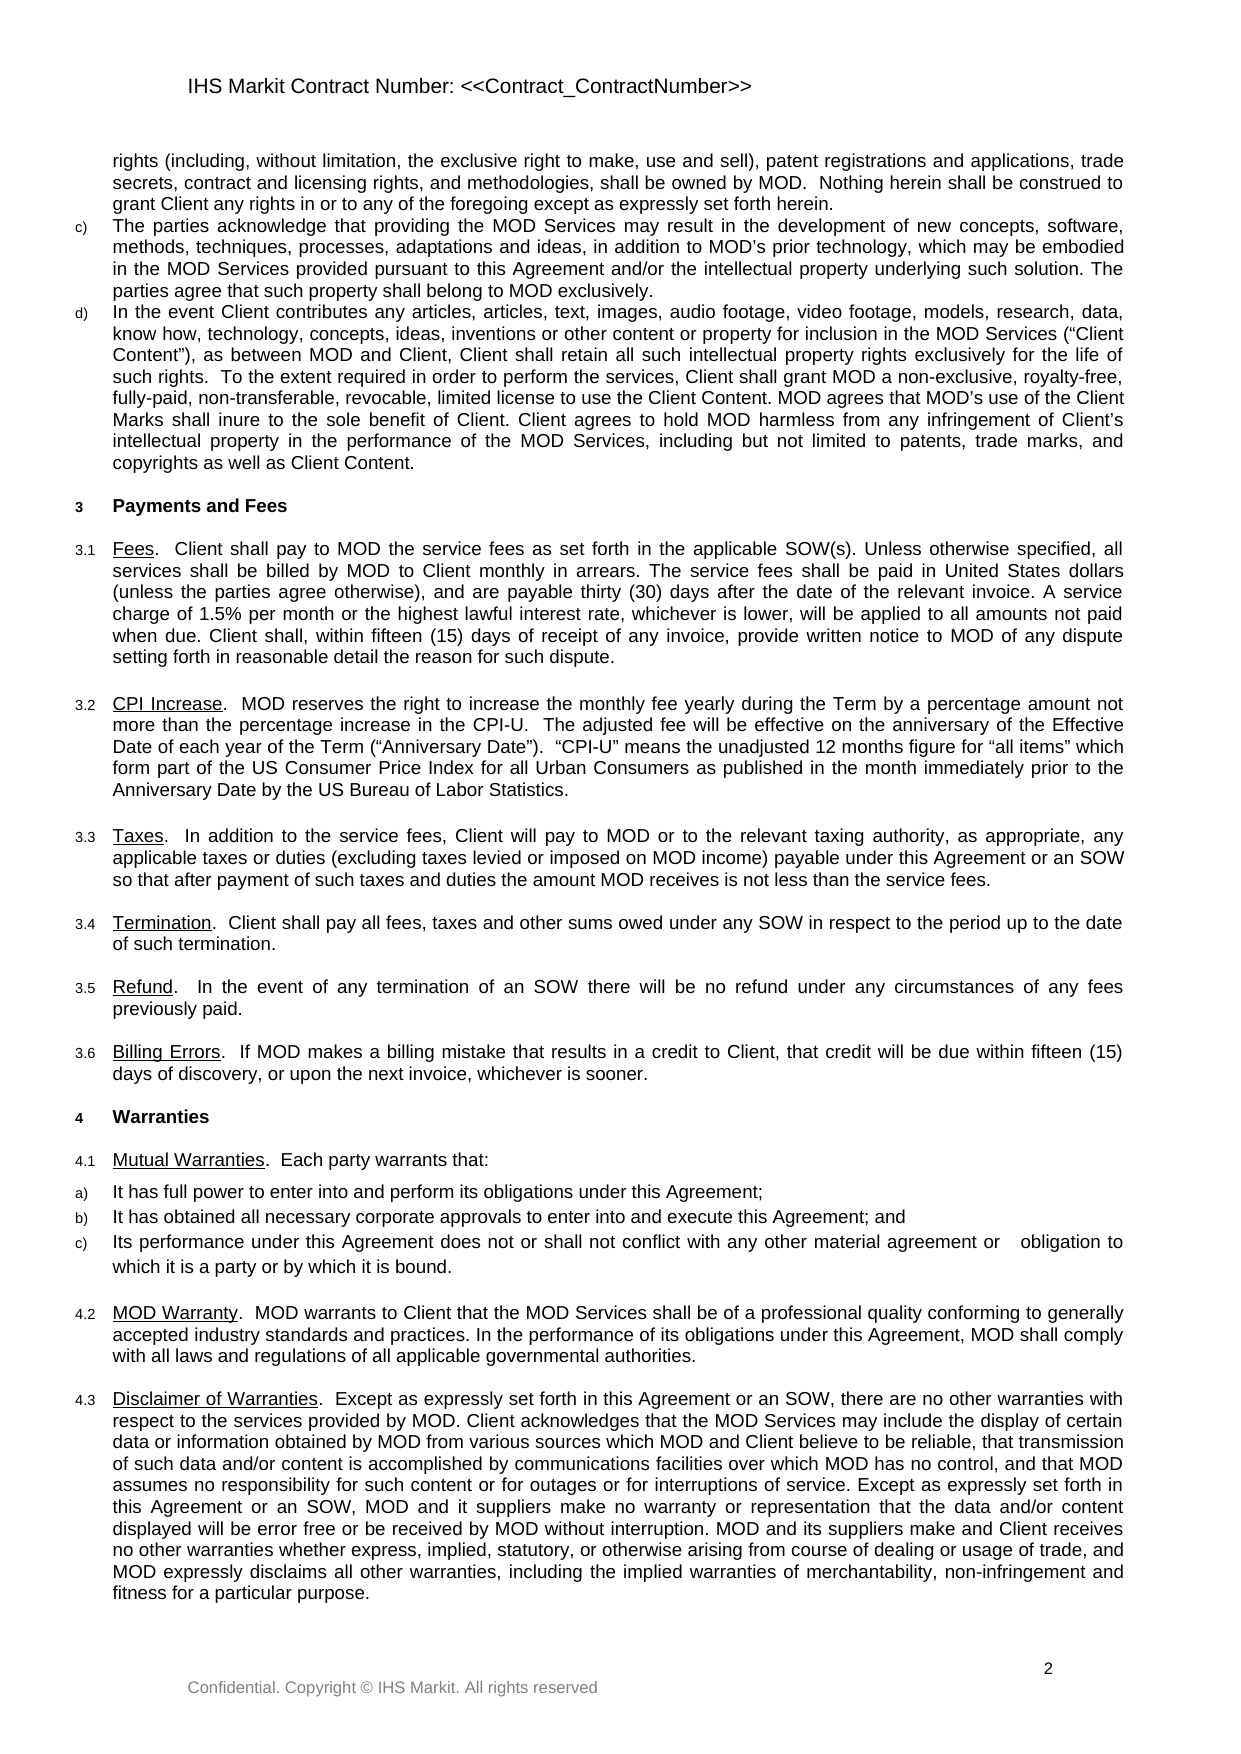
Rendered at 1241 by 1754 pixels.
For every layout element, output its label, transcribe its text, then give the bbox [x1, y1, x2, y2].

list Payments and Fees [75, 495, 1125, 517]
text 4.3 Disclaimer of Warranties. Except as expressly set forth in this Agreement or an SOW, there are no other warranties with respect to the services provided by MOD. Client acknowledges that the MOD Services may include the display of certain data or information obtained by MOD from various sources which MOD and Client believe to be reliable, that transmission of such data and/or content is accomplished by communications facilities over which MOD has no control, and that MOD assumes no responsibility for such content or for outages or for interruptions of service. Except as expressly set forth in this Agreement or an SOW, MOD and it suppliers make no warranty or representation that the data and/or content displayed will be error free or be received by MOD without interruption. MOD and its suppliers make and Client receives no other warranties whether express, implied, statutory, or otherwise arising from course of dealing or usage of trade, and MOD expressly disclaims all other warranties, including the implied warranties of merchantability, non-infringement and fitness for a particular purpose. [75, 1388, 1125, 1604]
text d) In the event Client contributes any articles, articles, text, images, audio footage, video footage, models, research, data, know how, technology, concepts, ideas, inventions or other content or property for inclusion in the MOD Services (“Client Content”), as between MOD and Client, Client shall retain all such intellectual property rights exclusively for the life of such rights. To the extent required in order to perform the services, Client shall grant MOD a non-exclusive, royalty-free, fully-paid, non-transferable, revocable, limited license to use the Client Content. MOD agrees that MOD’s use of the Client Marks shall inure to the sole benefit of Client. Client agrees to hold MOD harmless from any infringement of Client’s intellectual property in the performance of the MOD Services, including but not limited to patents, trade marks, and copyrights as well as Client Content. [75, 301, 1125, 473]
text 3.1 Fees. Client shall pay to MOD the service fees as set forth in the applicable SOW(s). Unless otherwise specified, all services shall be billed by MOD to Client monthly in arrears. The service fees shall be paid in United States dollars (unless the parties agree otherwise), and are payable thirty (30) days after the date of the relevant invoice. A service charge of 1.5% per month or the highest lawful interest rate, whichever is lower, will be applied to all amounts not paid when due. Client shall, within fifteen (15) days of receipt of any invoice, provide written notice to MOD of any dispute setting forth in reasonable detail the reason for such dispute. [75, 538, 1125, 667]
list Warranties [75, 1106, 1125, 1127]
text b) It has obtained all necessary corporate approvals to enter into and execute this Agreement; and [75, 1206, 1125, 1227]
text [75, 150, 1125, 215]
text 3.3 Taxes. In addition to the service fees, Client will pay to MOD or to the relevant taxing authority, as appropriate, any applicable taxes or duties (excluding taxes levied or imposed on MOD income) payable under this Agreement or an SOW so that after payment of such taxes and duties the amount MOD receives is not less than the service fees. [75, 825, 1125, 890]
text 3.4 Termination. Client shall pay all fees, taxes and other sums owed under any SOW in respect to the period up to the date of such termination. [75, 912, 1125, 955]
text 3.2 CPI Increase. MOD reserves the right to increase the monthly fee yearly during the Term by a percentage amount not more than the percentage increase in the CPI-U. The adjusted fee will be effective on the anniversary of the Effective Date of each year of the Term (“Anniversary Date”). “CPI-U” means the unadjusted 12 months figure for “all items” which form part of the US Consumer Price Index for all Urban Consumers as published in the month immediately prior to the Anniversary Date by the US Bureau of Labor Statistics. [75, 692, 1125, 800]
text 3.6 Billing Errors. If MOD makes a billing mistake that results in a credit to Client, that credit will be due within fifteen (15) days of discovery, or upon the next invoice, whichever is sooner. [75, 1041, 1125, 1084]
text 4.1 Mutual Warranties. Each party warrants that: [75, 1149, 1125, 1170]
text a) It has full power to enter into and perform its obligations under this Agreement; [75, 1181, 1125, 1203]
text 4.2 MOD Warranty. MOD warrants to Client that the MOD Services shall be of a professional quality conforming to generally accepted industry standards and practices. In the performance of its obligations under this Agreement, MOD shall comply with all laws and regulations of all applicable governmental authorities. [75, 1302, 1125, 1366]
text c) The parties acknowledge that providing the MOD Services may result in the development of new concepts, software, methods, techniques, processes, adaptations and ideas, in addition to MOD’s prior technology, which may be embodied in the MOD Services provided pursuant to this Agreement and/or the intellectual property underlying such solution. The parties agree that such property shall belong to MOD exclusively. [75, 215, 1125, 301]
text c) Its performance under this Agreement does not or shall not conflict with any other material agreement or obligation to which it is a party or by which it is bound. [75, 1231, 1125, 1277]
text 3.5 Refund. In the event of any termination of an SOW there will be no refund under any circumstances of any fees previously paid. [75, 976, 1125, 1019]
